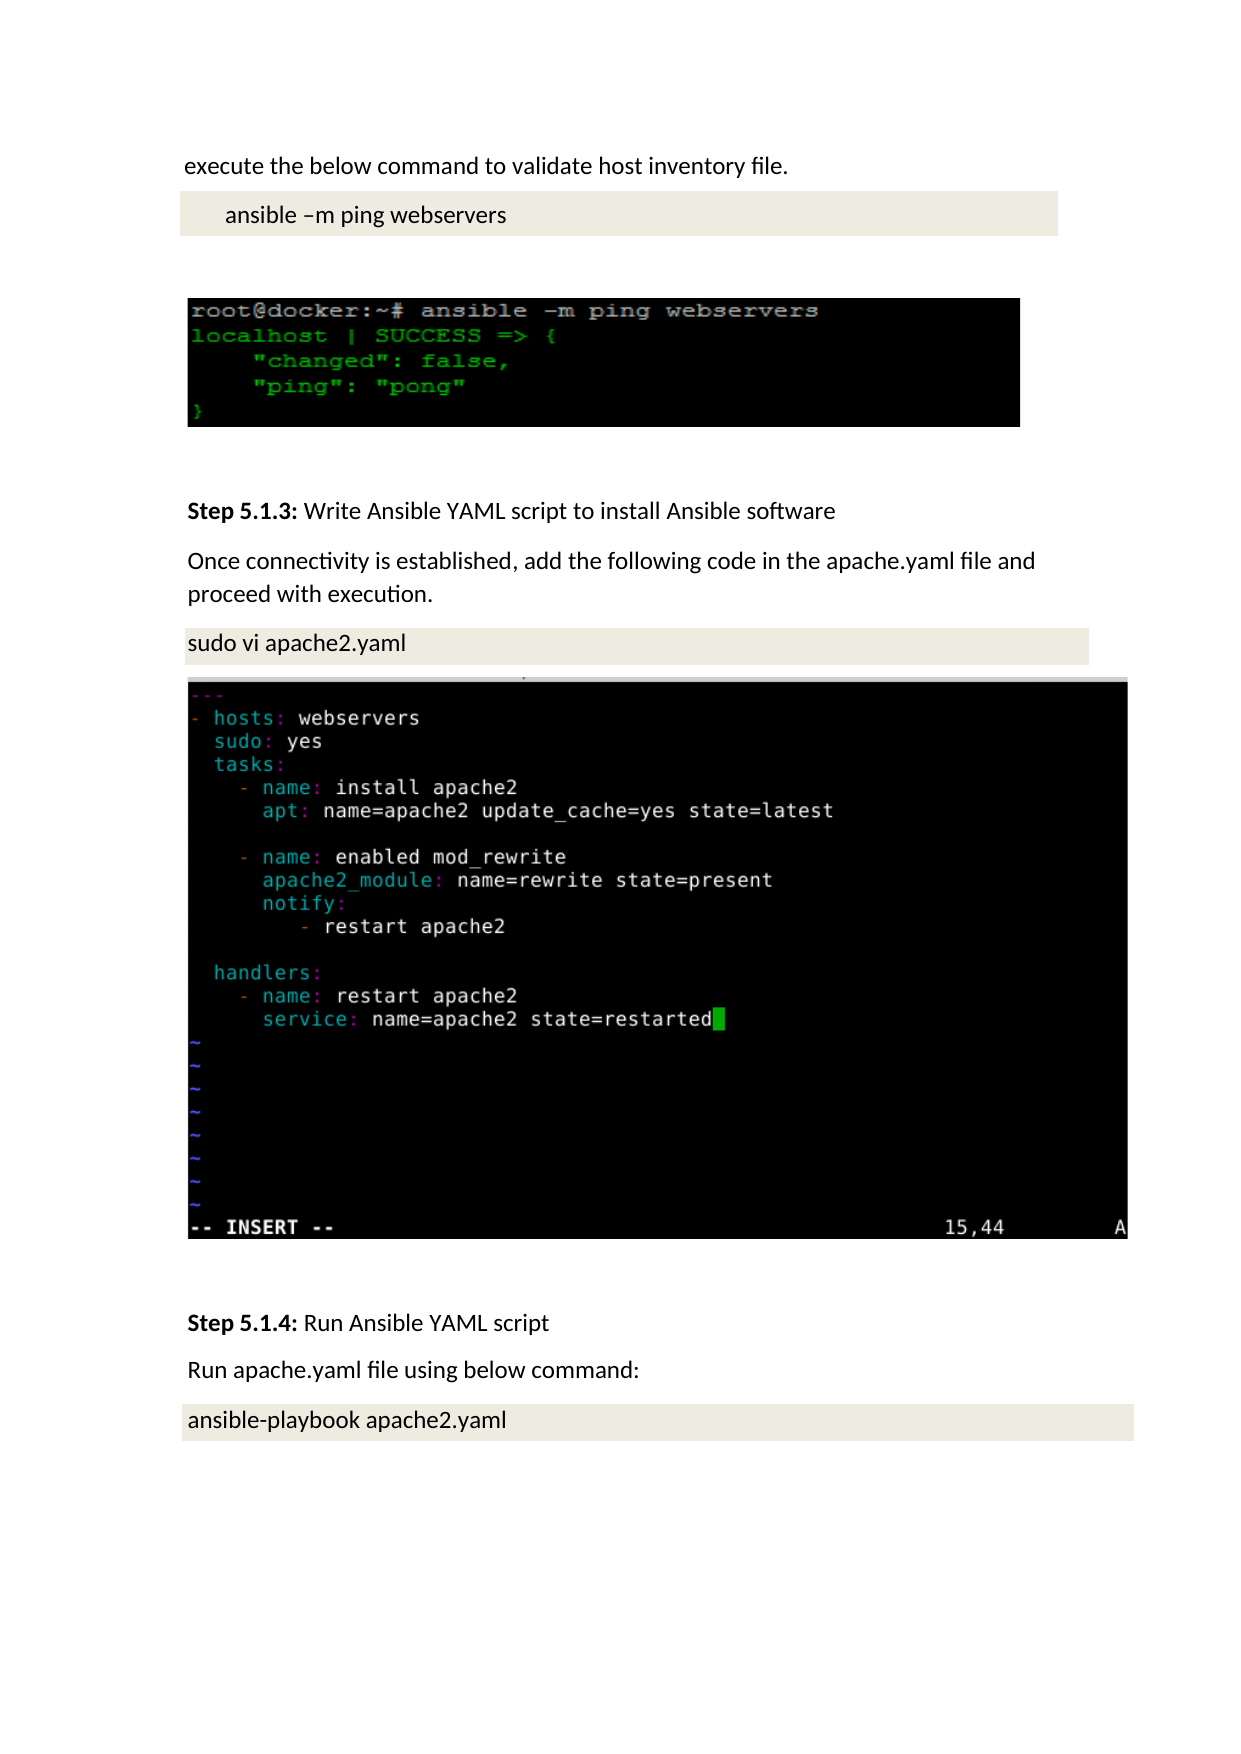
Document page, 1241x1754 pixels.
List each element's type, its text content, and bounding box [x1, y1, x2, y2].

text execute the below command to validate host inventory file. [150, 150, 1090, 181]
text Step 5.1.4: Run Ansible YAML script [150, 1307, 1090, 1338]
text sudo vi apache2.yaml [187, 627, 1090, 658]
text ansible-playbook apache2.yaml [150, 1404, 1090, 1435]
text Run apache.yaml file using below command: [150, 1354, 1090, 1385]
text ansible –m ping webservers [150, 199, 1090, 230]
picture [187, 298, 1021, 427]
picture [187, 677, 1128, 1239]
text Step 5.1.3: Write Ansible YAML script to install Ansible software [187, 495, 1090, 526]
text Once connectivity is established, add the following code in the apache.yaml file and proceed with execution. [187, 545, 1090, 608]
